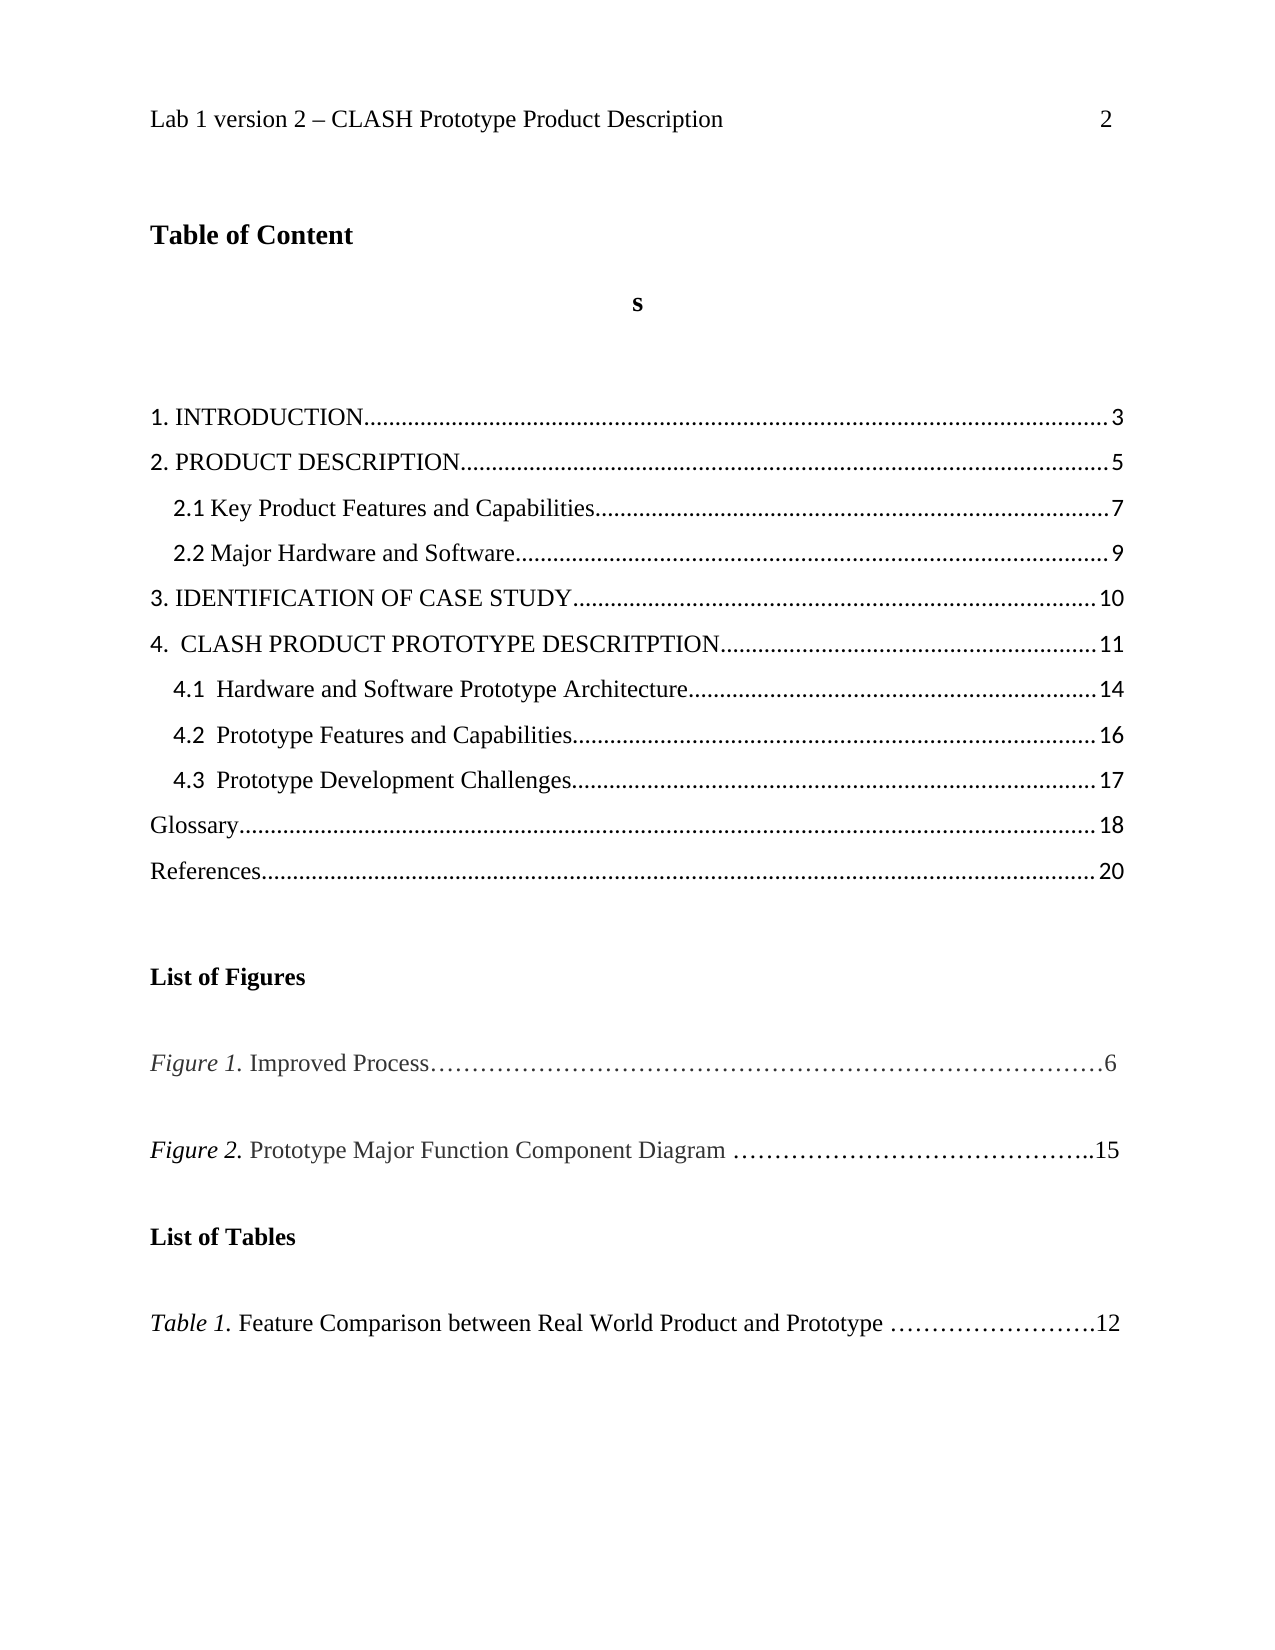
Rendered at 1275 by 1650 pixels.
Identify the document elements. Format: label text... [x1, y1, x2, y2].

text Figure 2. Prototype Major Function Component Diagram ……………………………………..15 [150, 1135, 1125, 1164]
text List of Figures [150, 962, 1125, 991]
text List of Tables [150, 1222, 1125, 1251]
text Figure 1. Improved Process………………………………………………………………………6 [150, 1048, 1125, 1077]
text Table 1. Feature Comparison between Real World Product and Prototype …………………….12 [150, 1308, 1125, 1337]
